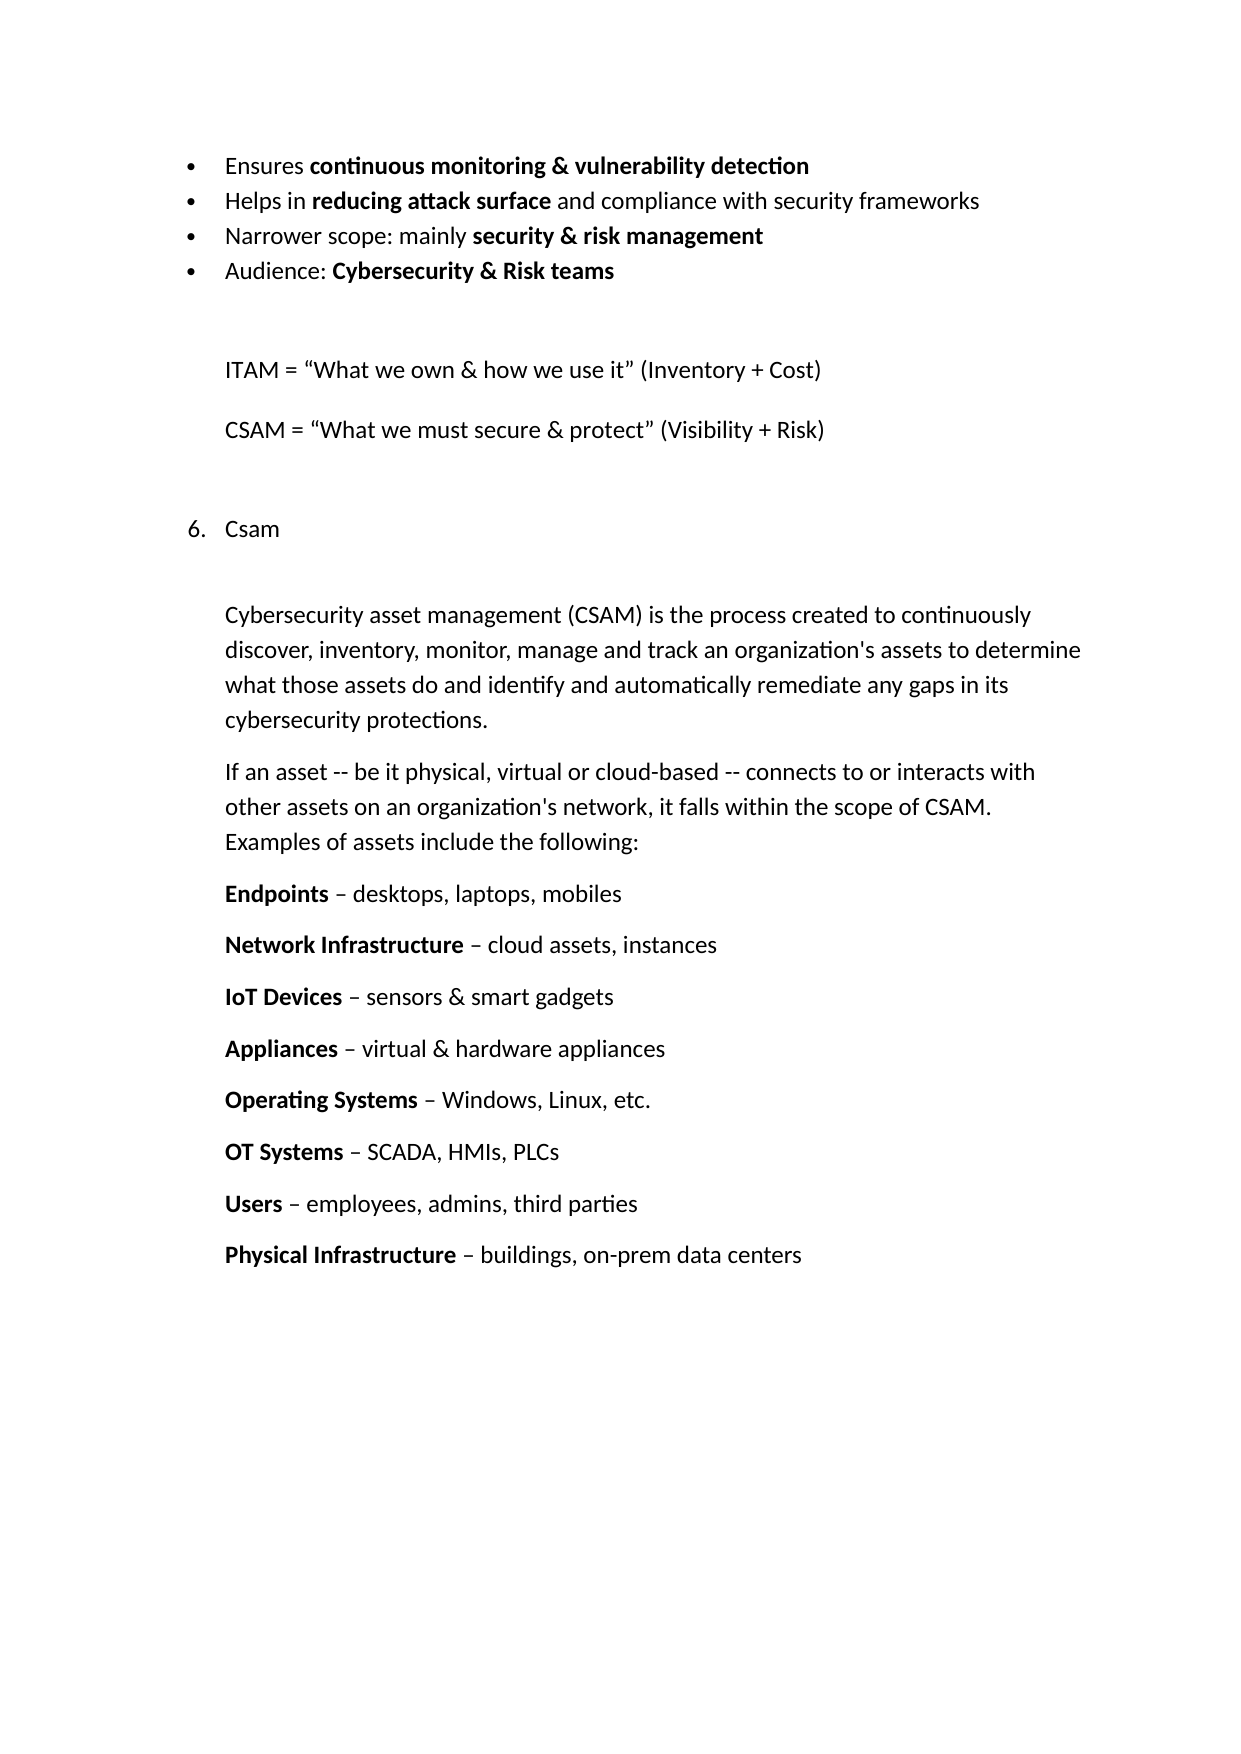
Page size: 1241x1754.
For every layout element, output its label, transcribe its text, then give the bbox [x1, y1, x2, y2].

text Operating Systems – Windows, Linux, etc. [225, 1084, 1090, 1115]
list Narrower scope: mainly security & risk management [187, 220, 1090, 251]
text Cybersecurity asset management (CSAM) is the process created to continuously discover, inventory, monitor, manage and track an organization's assets to determine what those assets do and identify and automatically remediate any gaps in its cybersecurity protections. [225, 599, 1090, 735]
list Helps in reducing attack surface and compliance with security frameworks [187, 185, 1090, 216]
text Users – employees, admins, third parties [225, 1188, 1090, 1218]
text ITAM = “What we own & how we use it” (Inventory + Cost) [225, 354, 1090, 385]
list Ensures continuous monitoring & vulnerability detection [187, 150, 1090, 181]
text Appliances – virtual & hardware appliances [225, 1033, 1090, 1063]
text If an asset -- be it physical, virtual or cloud-based -- connects to or interacts with other assets on an organization's network, it falls within the scope of CSAM. Examples of assets include the following: [225, 756, 1090, 857]
text Network Infrastructure – cloud assets, instances [225, 929, 1090, 960]
text CSAM = “What we must secure & protect” (Visibility + Risk) [225, 414, 1090, 444]
list Audience: Cybersecurity & Risk teams [187, 255, 1090, 286]
list Csam [187, 513, 1090, 543]
text IoT Devices – sensors & smart gadgets [225, 981, 1090, 1012]
text OT Systems – SCADA, HMIs, PLCs [225, 1136, 1090, 1167]
text Physical Infrastructure – buildings, on-prem data centers [225, 1239, 1090, 1270]
text Endpoints – desktops, laptops, mobiles [225, 878, 1090, 908]
